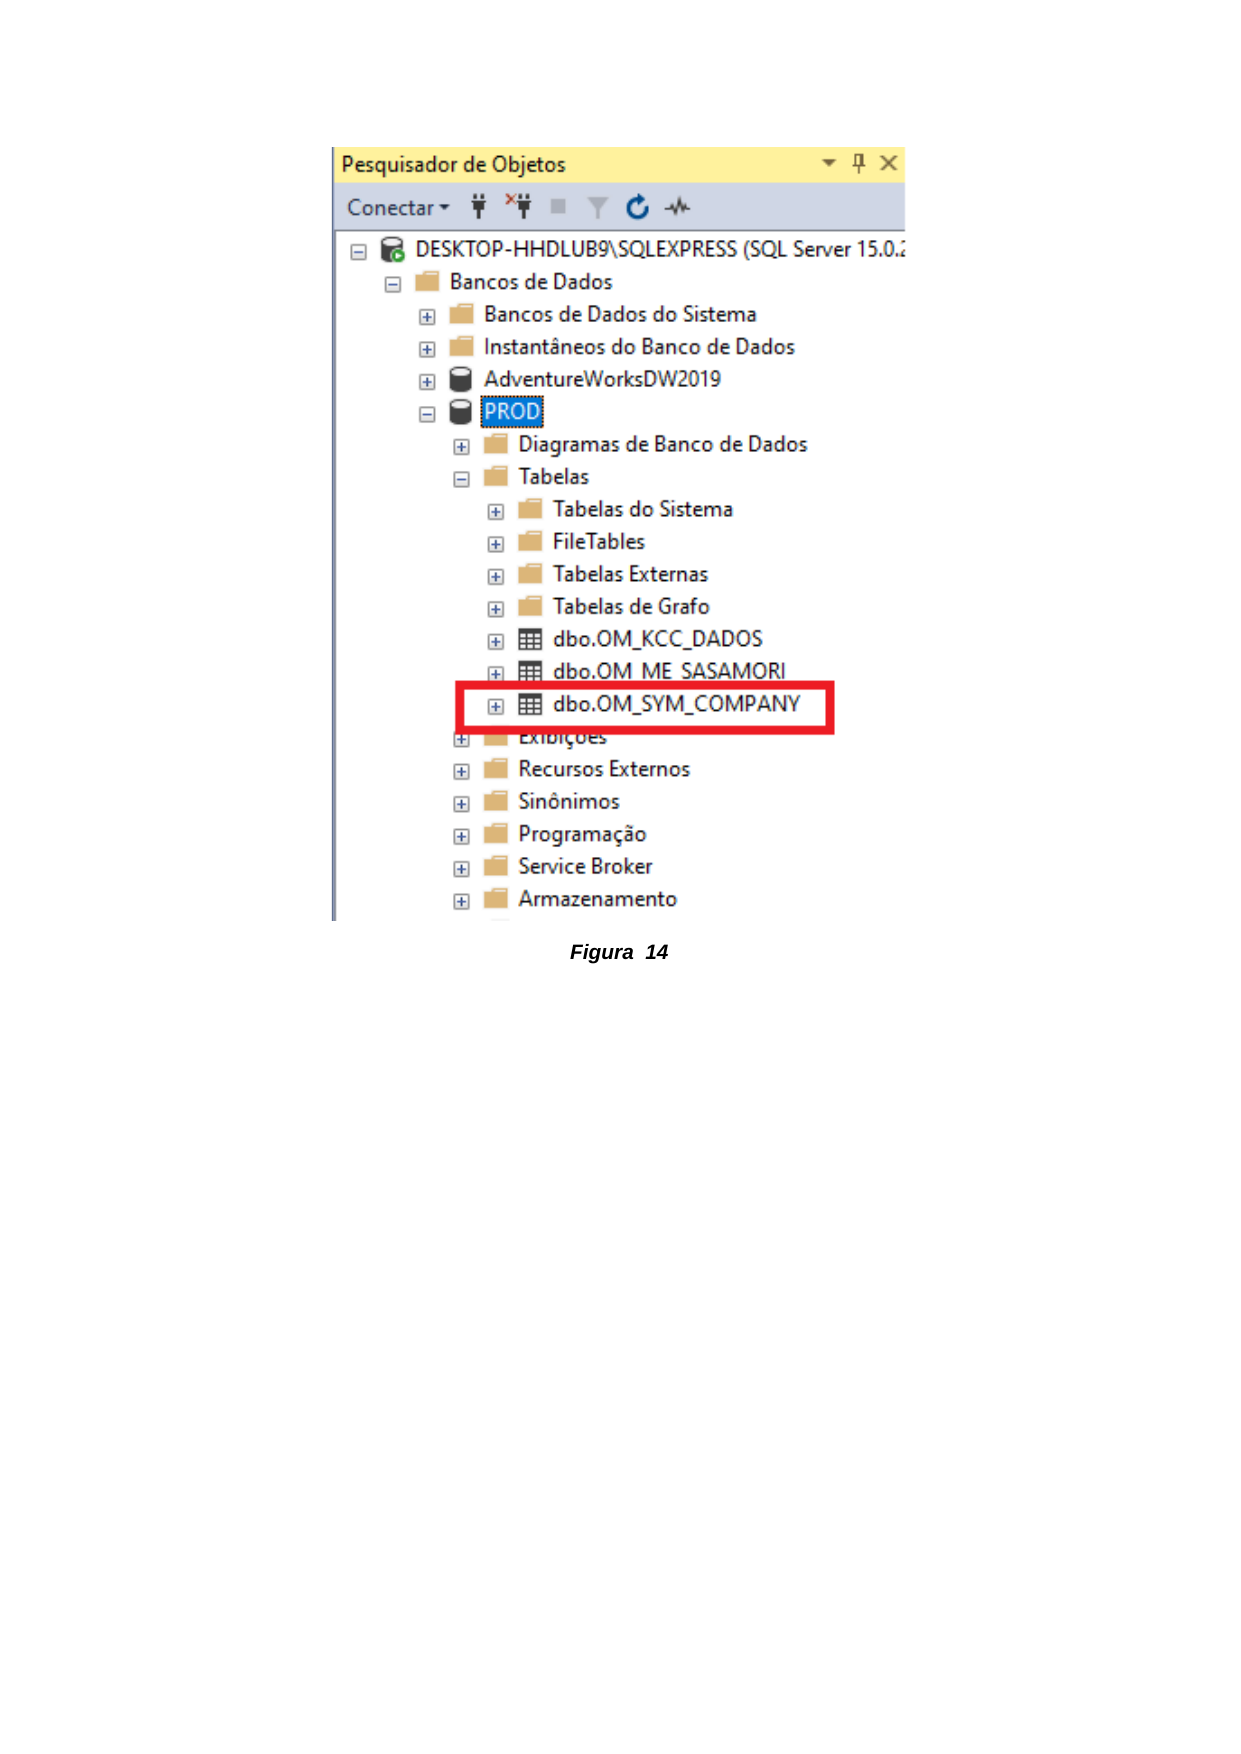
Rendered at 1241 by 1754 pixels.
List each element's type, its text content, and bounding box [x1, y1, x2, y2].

picture [331, 147, 909, 921]
text Figura 14 [177, 939, 1063, 963]
